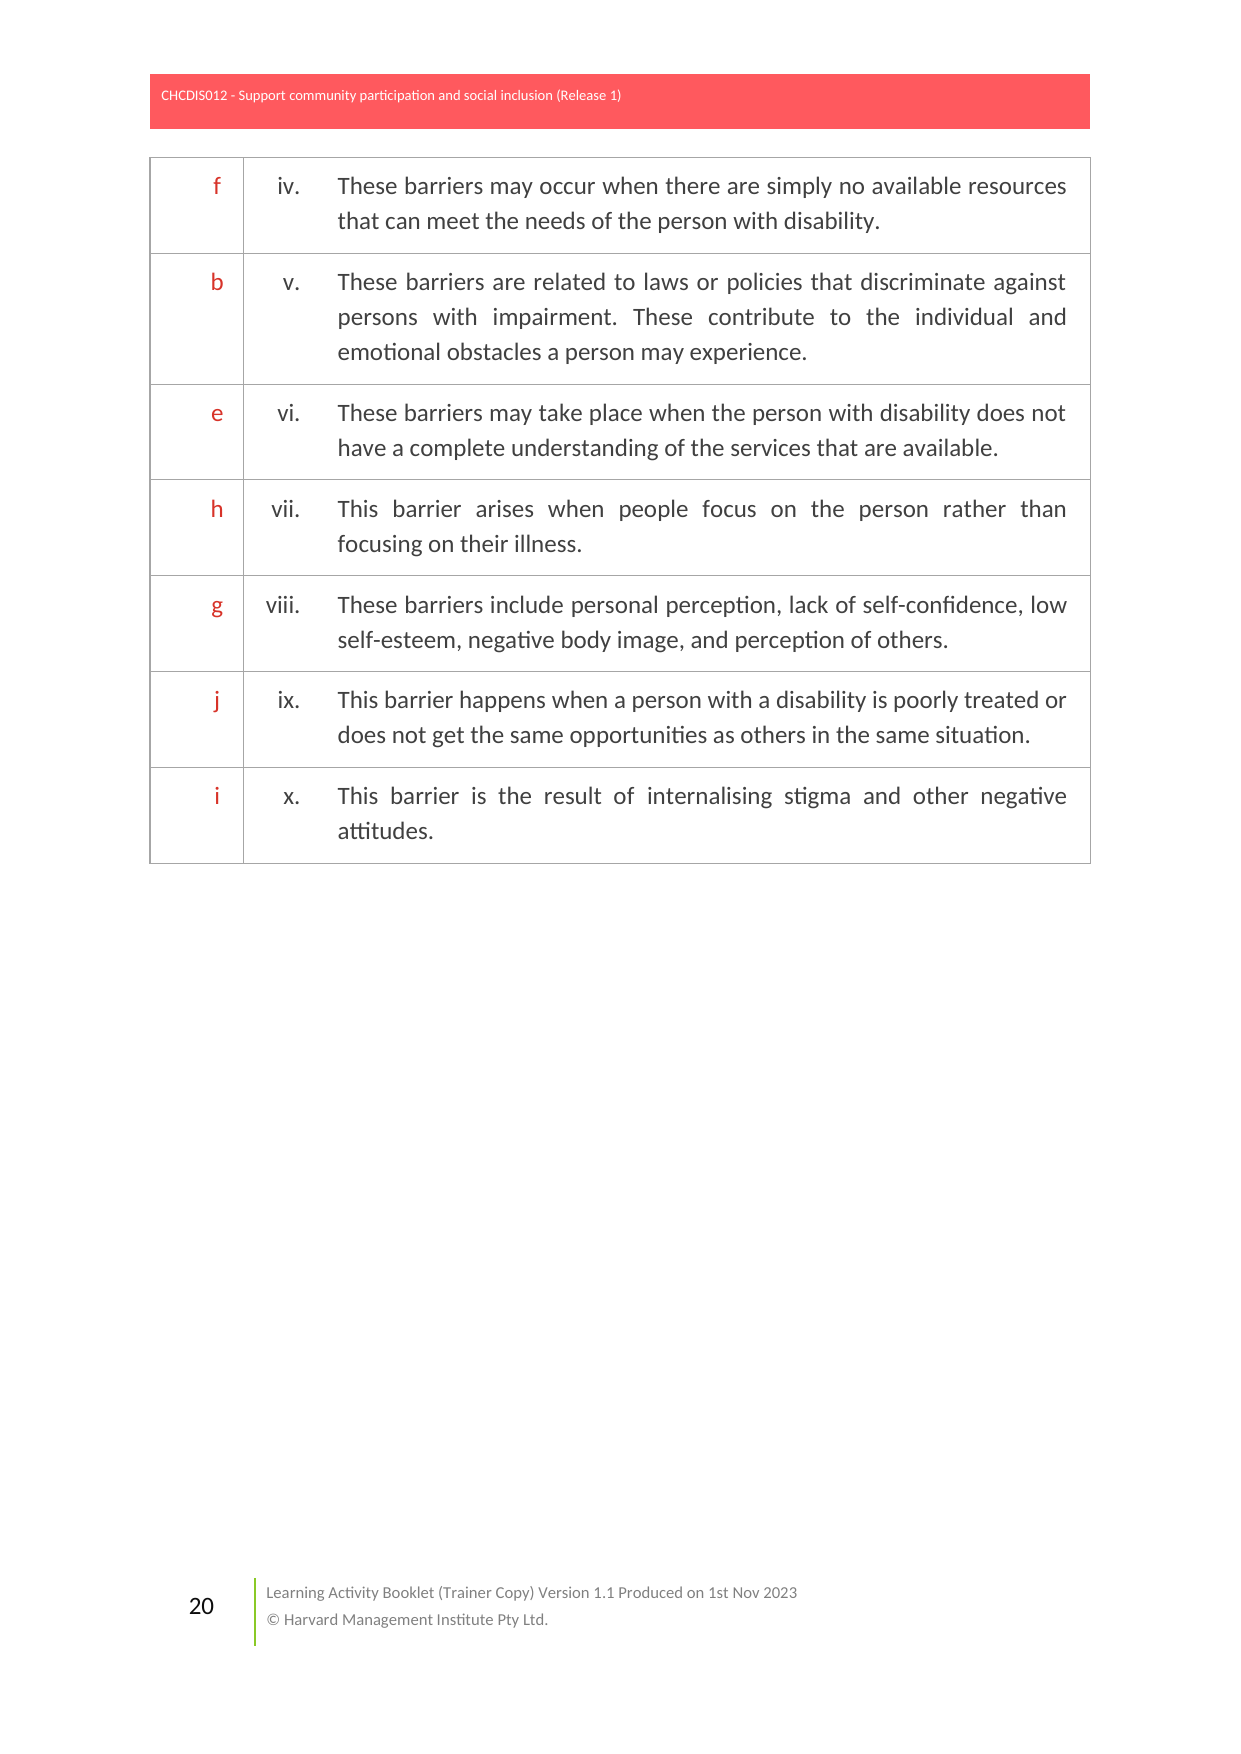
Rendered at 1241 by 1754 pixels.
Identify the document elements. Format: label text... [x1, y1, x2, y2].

table_cell These barriers include personal perception, lack of self-confidence, low self-esteem, negative body image, and perception of others. [244, 576, 1090, 671]
table_cell b [151, 254, 243, 383]
table_cell i [151, 768, 243, 863]
table_cell h [151, 480, 243, 575]
table_cell j [151, 672, 243, 767]
table_cell These barriers may take place when the person with disability does not have a complete understanding of the services that are available. [244, 385, 1090, 479]
table_cell This barrier arises when people focus on the person rather than focusing on their illness. [244, 480, 1090, 575]
table_cell e [151, 385, 243, 479]
table_cell f [151, 158, 243, 253]
table_cell These barriers are related to laws or policies that discriminate against persons with impairment. These contribute to the individual and emotional obstacles a person may experience. [244, 254, 1090, 383]
table_cell These barriers may occur when there are simply no available resources that can meet the needs of the person with disability. [244, 158, 1090, 253]
table_cell This barrier is the result of internalising stigma and other negative attitudes. [244, 768, 1090, 863]
table_cell g [151, 576, 243, 671]
table_cell This barrier happens when a person with a disability is poorly treated or does not get the same opportunities as others in the same situation. [244, 672, 1090, 767]
